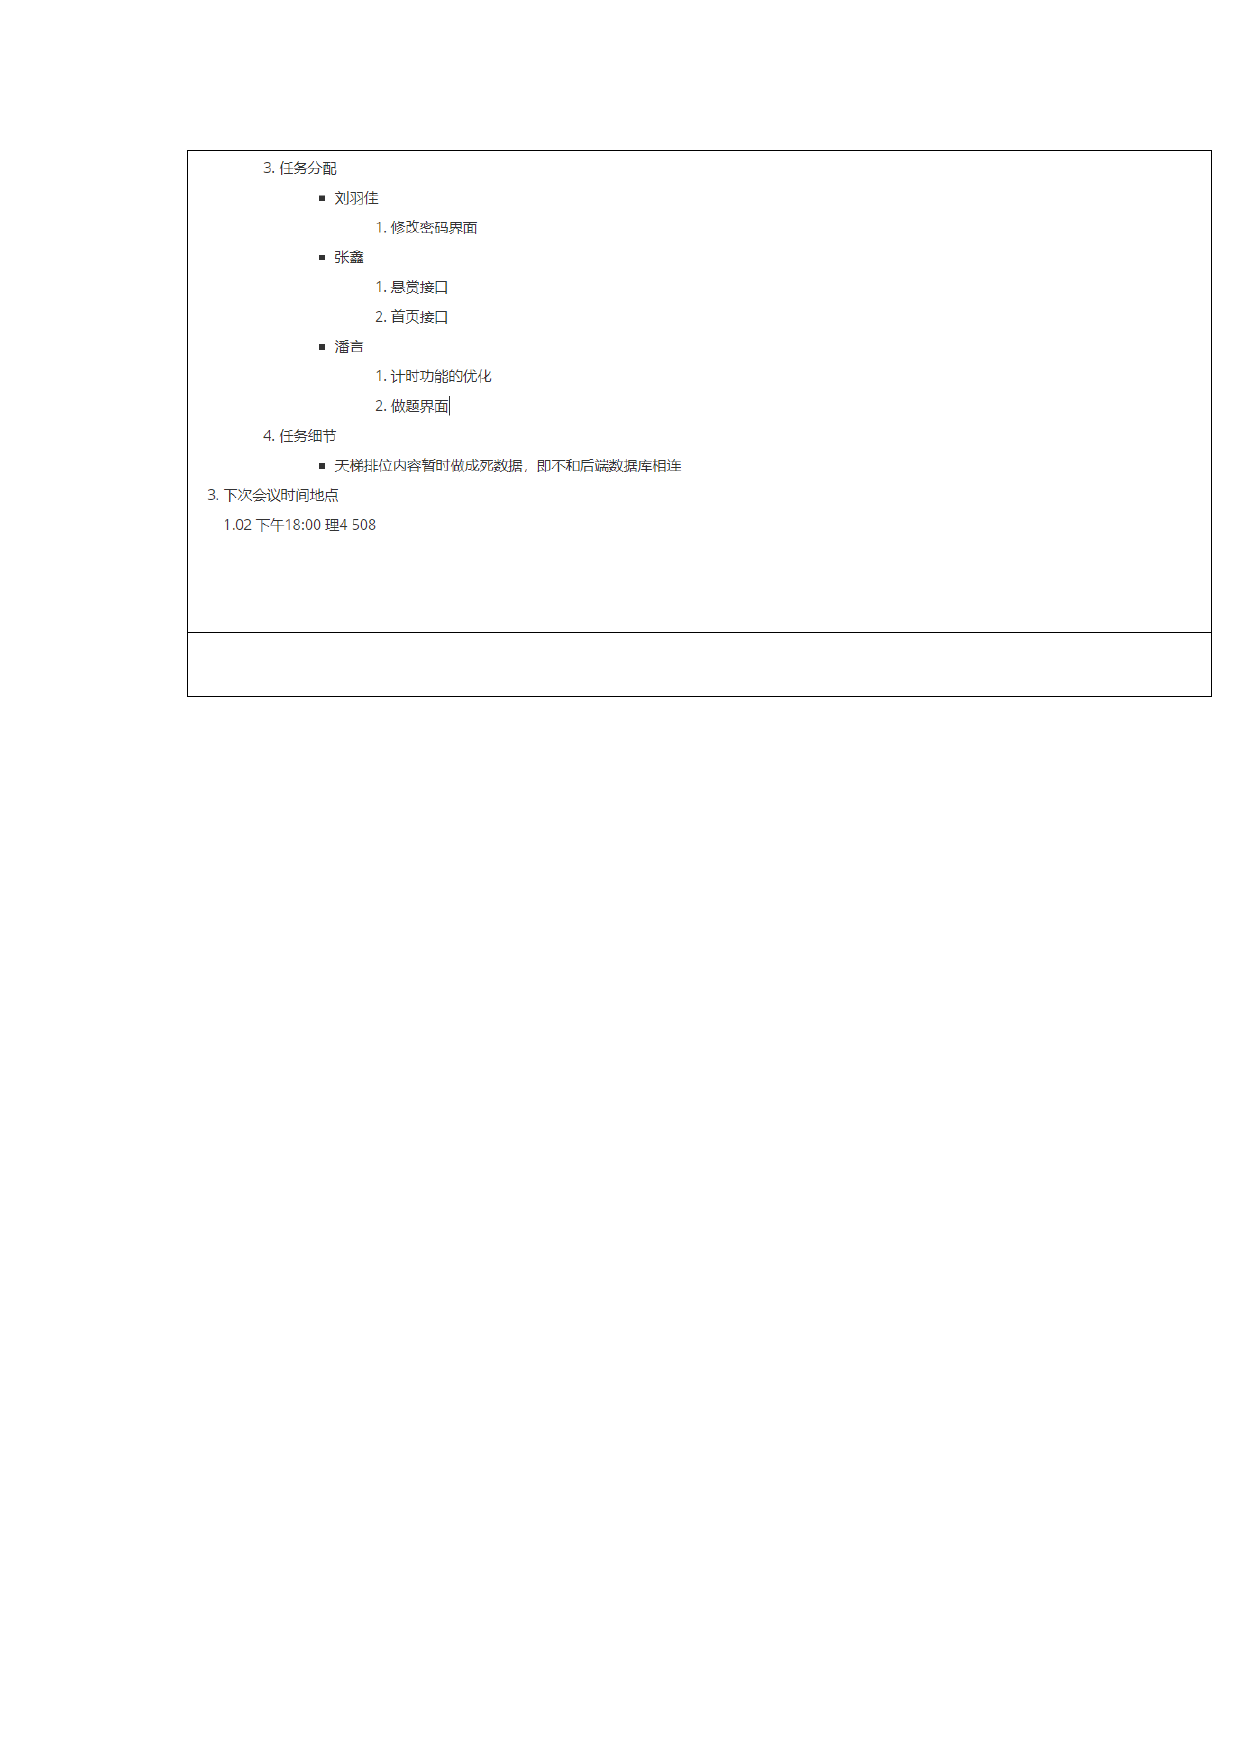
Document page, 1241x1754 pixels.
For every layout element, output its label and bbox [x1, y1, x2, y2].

picture [198, 151, 1200, 608]
table_cell [188, 151, 1211, 632]
table_cell [188, 633, 1211, 696]
